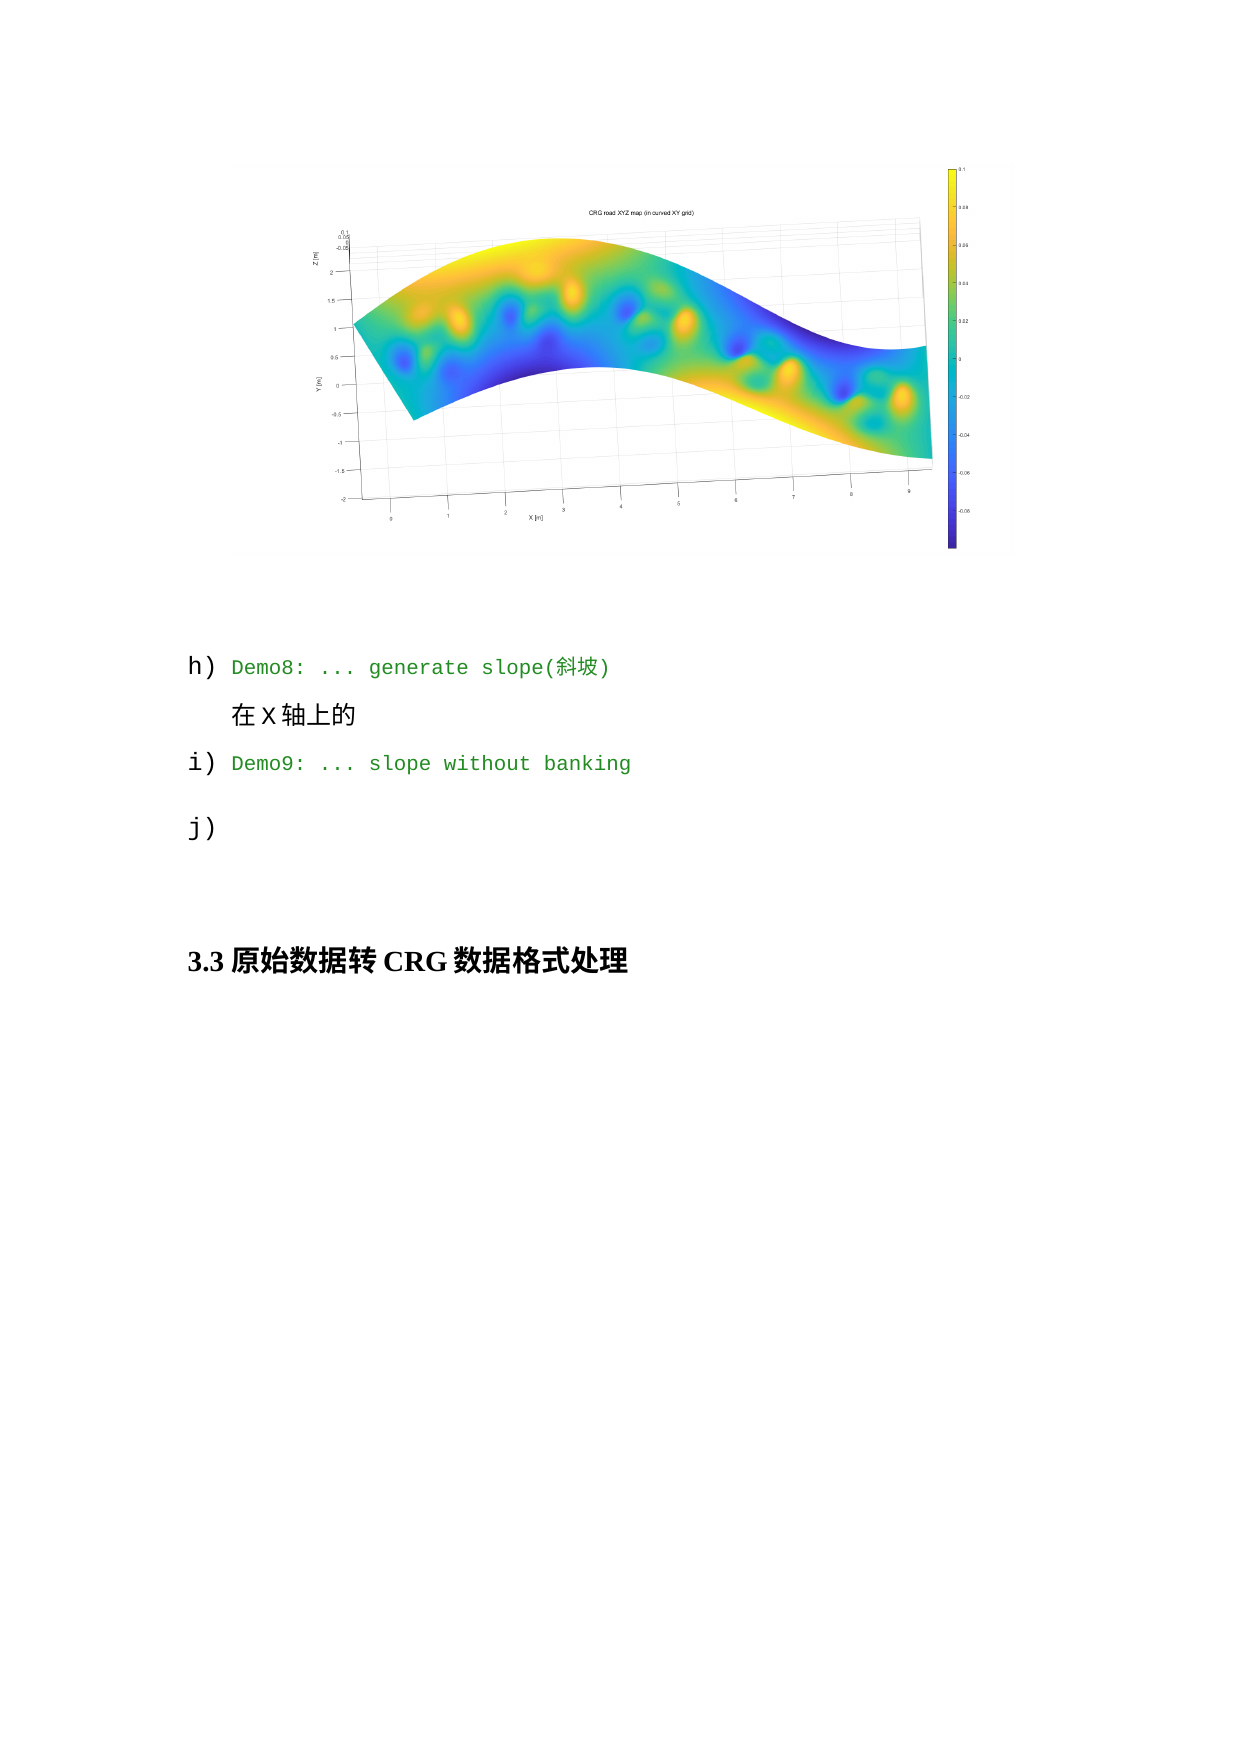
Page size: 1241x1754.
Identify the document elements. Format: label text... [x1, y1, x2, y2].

list 在X轴上的 [231, 682, 1053, 747]
picture [231, 162, 1016, 556]
list Demo8: ... generate slope(斜坡) [187, 649, 1053, 682]
list Demo9: ... slope without banking [187, 747, 1053, 779]
subtitle 原始数据转CRG数据格式处理 [187, 926, 1053, 991]
